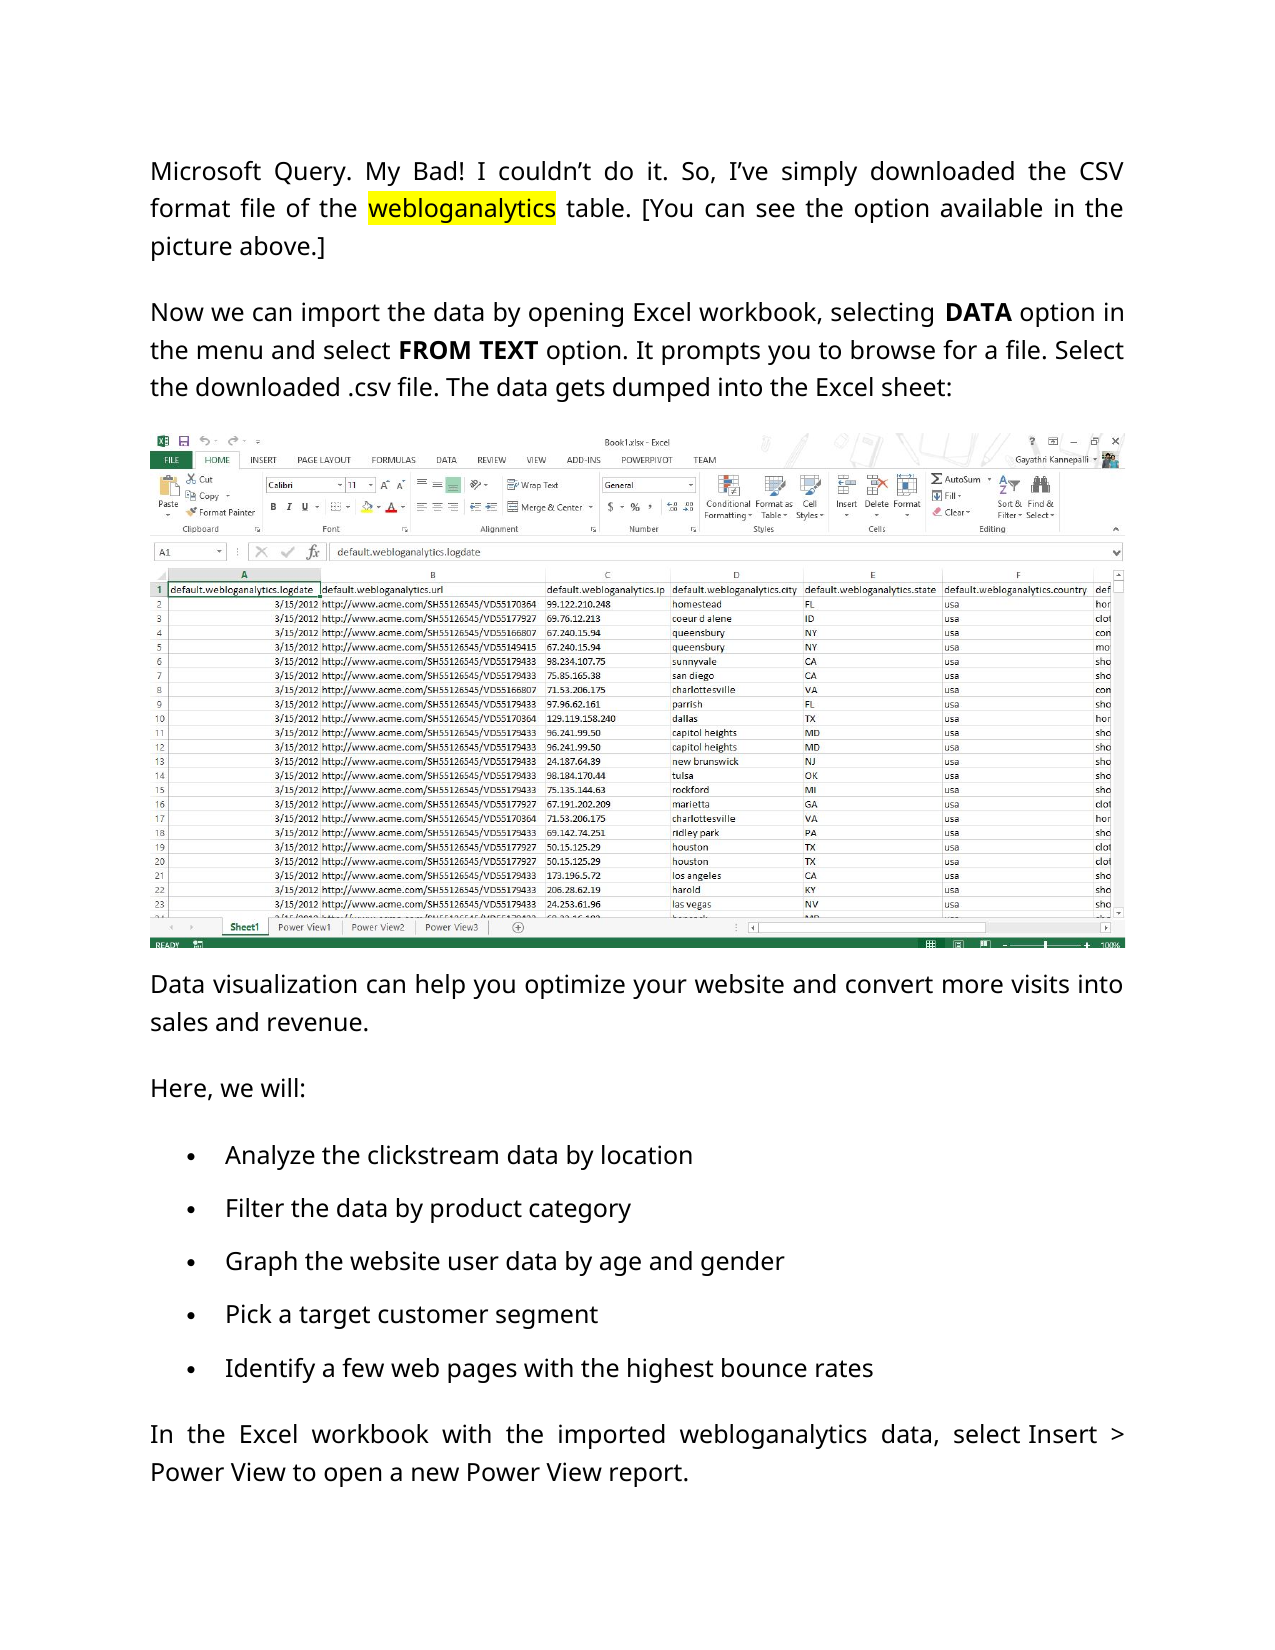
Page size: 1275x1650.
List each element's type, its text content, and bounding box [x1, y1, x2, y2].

list Analyze the clickstream data by location [187, 1134, 1125, 1172]
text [150, 150, 1125, 262]
picture [150, 433, 1125, 948]
list Identify a few web pages with the highest bounce rates [187, 1347, 1125, 1384]
text Data visualization can help you optimize your website and convert more visits into sales and revenue. [150, 963, 1125, 1038]
list Filter the data by product category [187, 1187, 1125, 1225]
list Graph the website user data by age and gender [187, 1241, 1125, 1278]
text Now we can import the data by opening Excel workbook, selecting DATA option in the menu and select FROM TEXT option. It prompts you to browse for a file. Select the downloaded .csv file. The data gets dumped into the Excel sheet: [150, 292, 1125, 404]
text In the Excel workbook with the imported webloganalytics data, select Insert > Power View to open a new Power View report. [150, 1413, 1125, 1488]
list Pick a target customer segment [187, 1294, 1125, 1331]
text Here, we will: [150, 1068, 1125, 1105]
